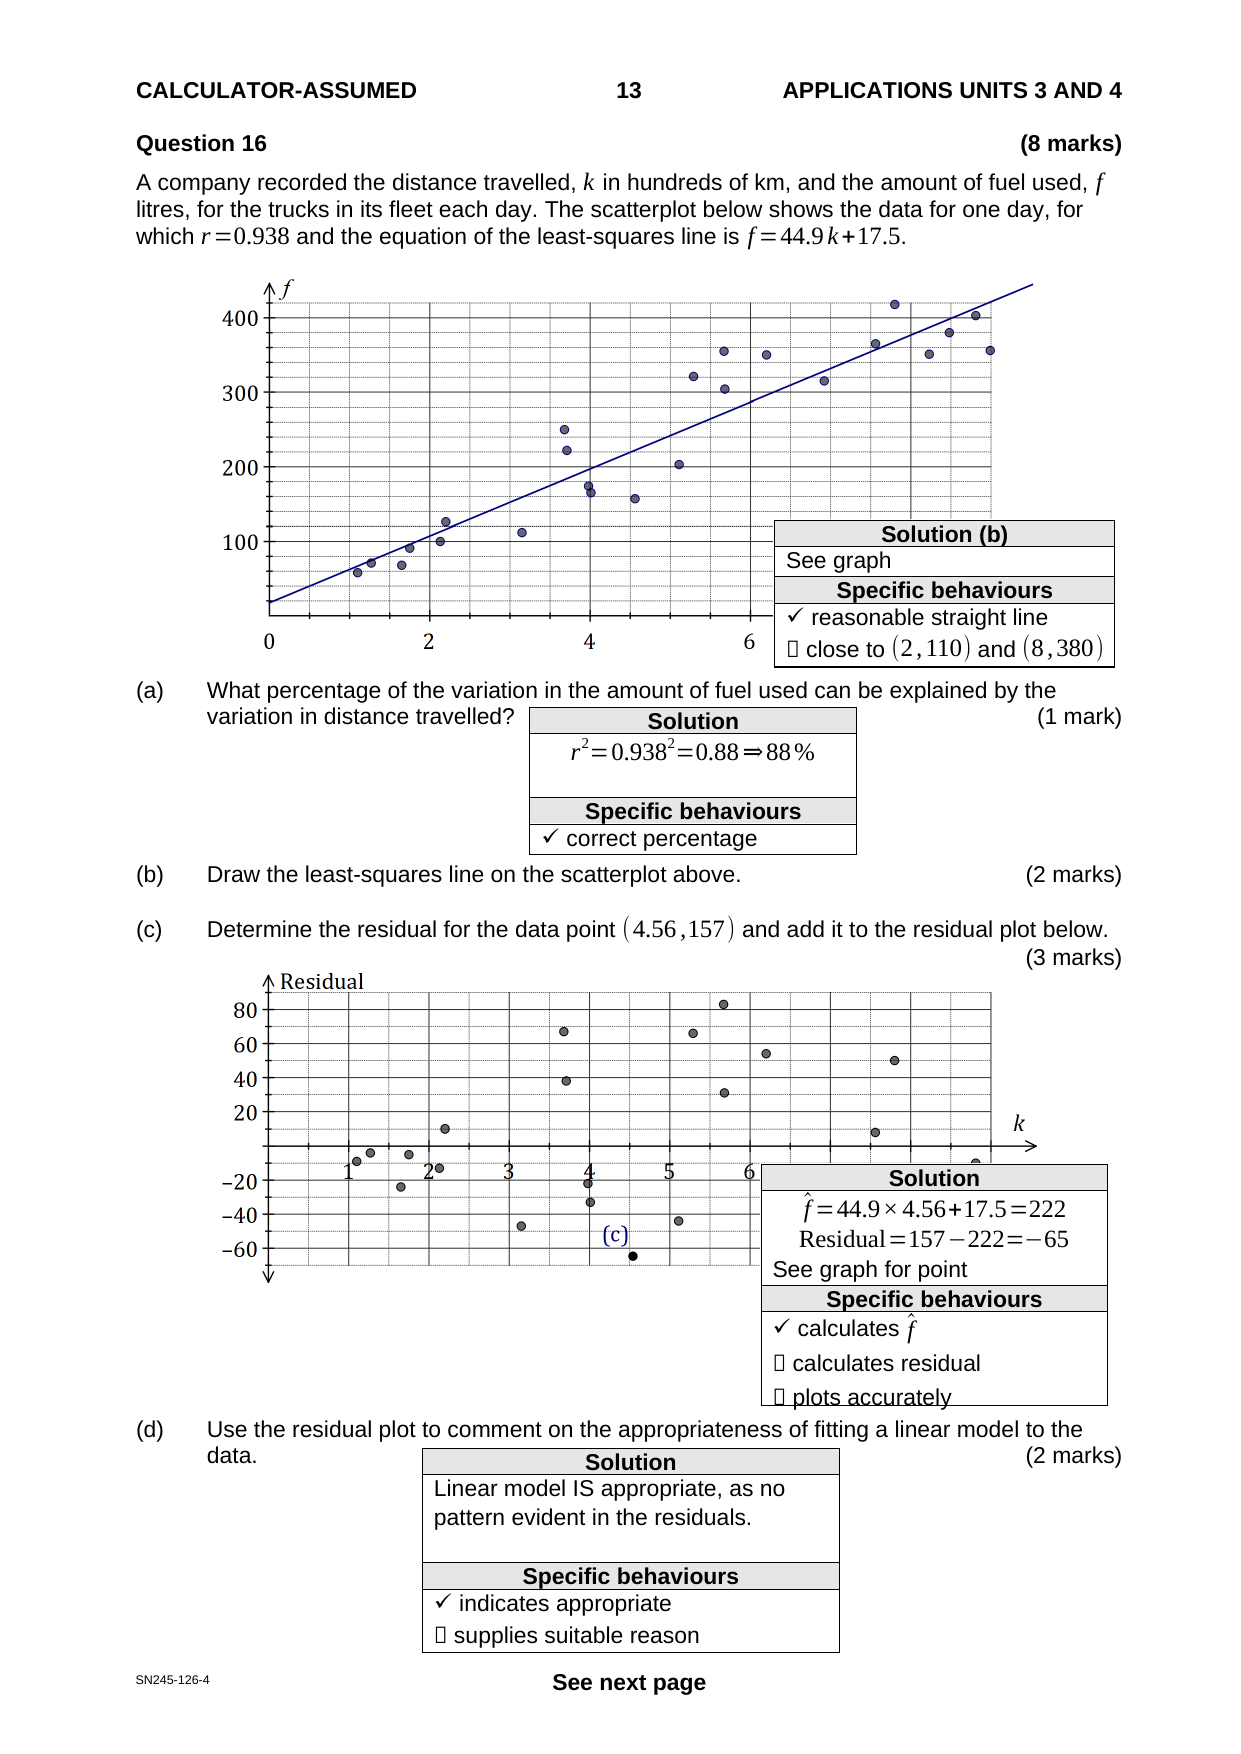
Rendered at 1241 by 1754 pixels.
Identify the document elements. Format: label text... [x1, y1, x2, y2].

text (a) What percentage of the variation in the amount of fuel used can be explained by the variation in distance travelled? (1 mark) [136, 677, 1122, 729]
text Question 16 (8 marks) [136, 130, 1122, 156]
text (b) Draw the least-squares line on the scatterplot above. (2 marks) [136, 861, 1122, 888]
text (3 marks) [136, 944, 1122, 970]
text (c) Determine the residual for the data point and add it to the residual plot below. [136, 914, 1122, 944]
text (d) Use the residual plot to comment on the appropriateness of fitting a linear model to the data. (2 marks) [136, 1416, 1122, 1468]
picture [219, 970, 1039, 1284]
picture [219, 276, 1039, 651]
text A company recorded the distance travelled, in hundreds of km, and the amount of fuel used, litres, for the trucks in its fleet each day. The scatterplot below shows the data for one day, for which and the equation of the least-squares line is . [136, 169, 1122, 250]
